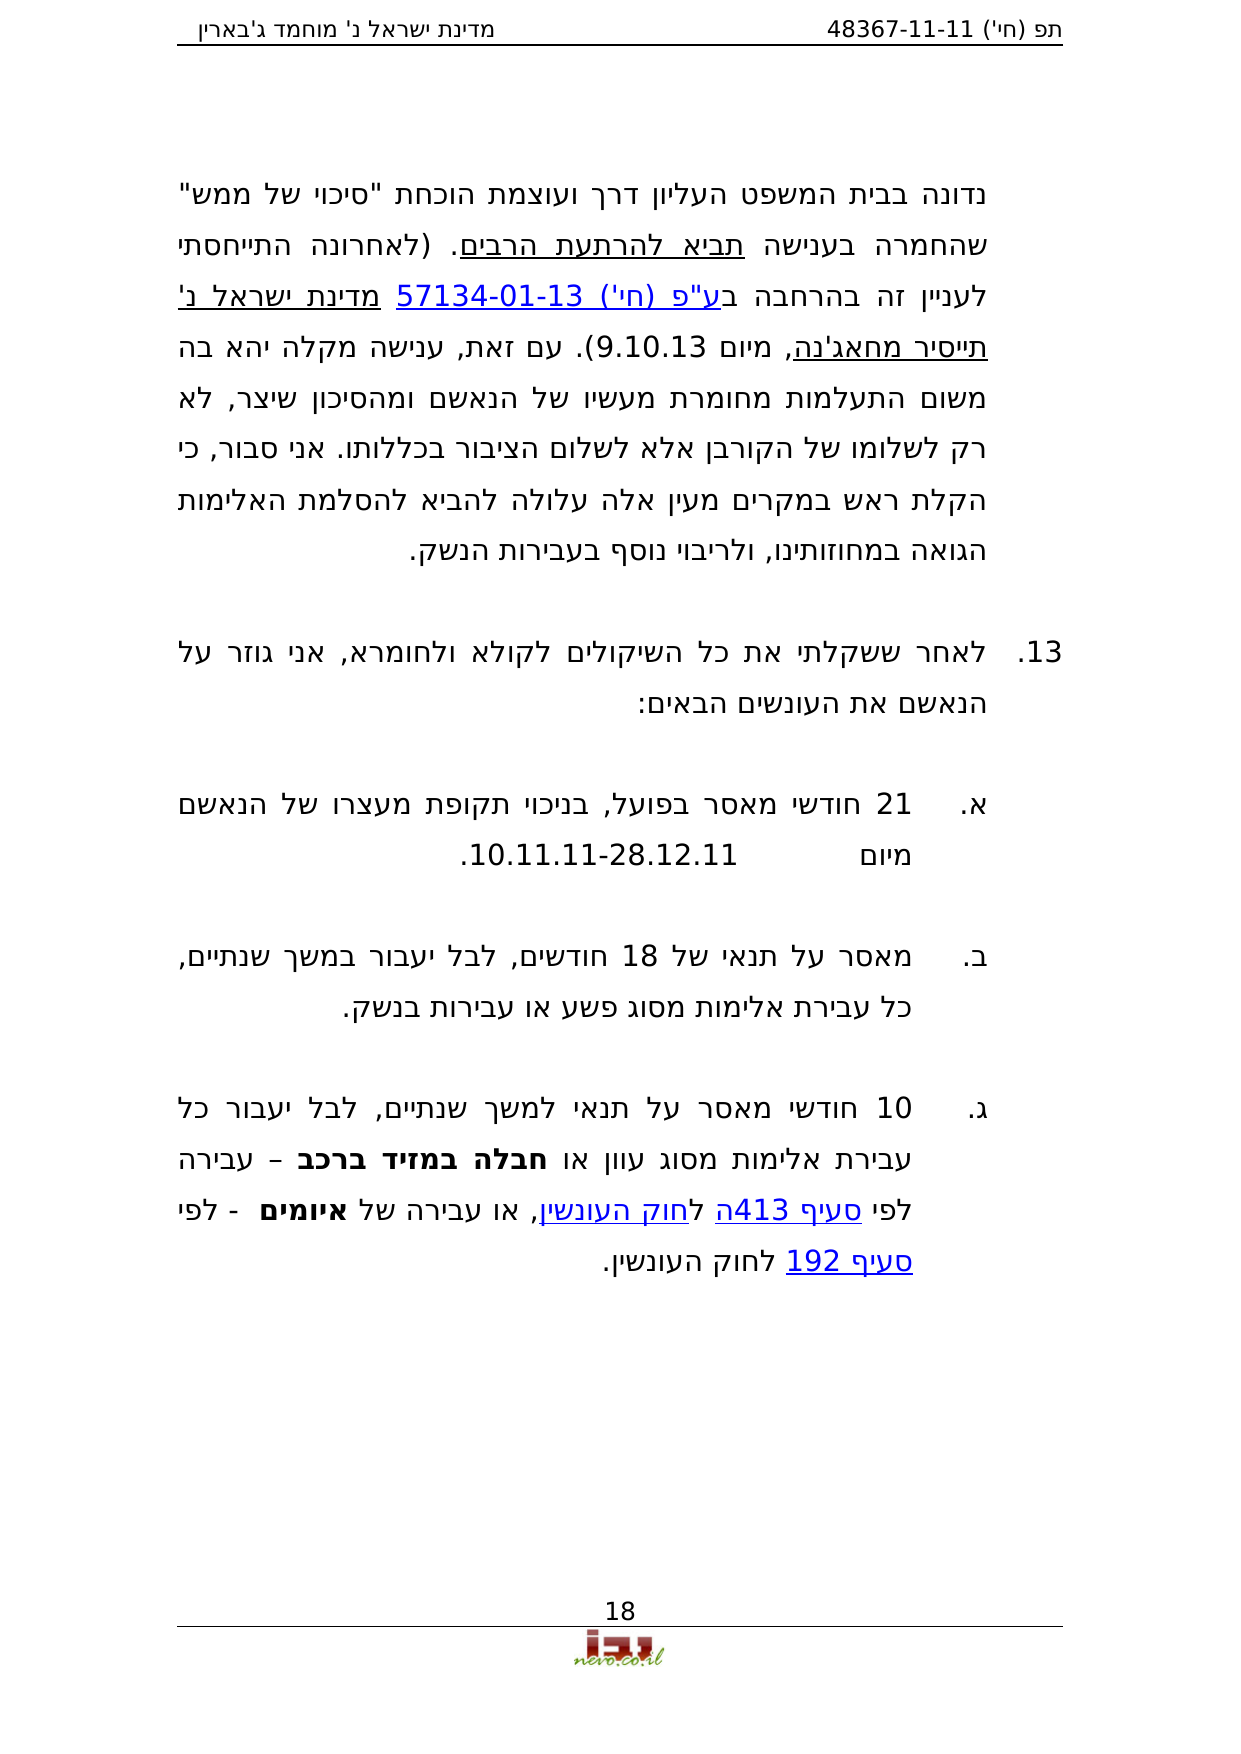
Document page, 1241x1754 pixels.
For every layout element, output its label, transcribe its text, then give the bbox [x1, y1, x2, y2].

text ג. 10 חודשי מאסר על תנאי למשך שנתיים, לבל יעבור כל עבירת אלימות מסוג עוון או חבלה במזיד ברכב – עבירה לפי סעיף 413ה לחוק העונשין, או עבירה של איומים - לפי סעיף 192 לחוק העונשין. [177, 1092, 988, 1278]
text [177, 177, 988, 568]
text א. 21 חודשי מאסר בפועל, בניכוי תקופת מעצרו של הנאשם מיום 10.11.11-28.12.11. [177, 787, 988, 872]
picture [574, 1629, 666, 1667]
text ב. מאסר על תנאי של 18 חודשים, לבל יעבור במשך שנתיים, כל עבירת אלימות מסוג פשע או עבירות בנשק. [177, 939, 988, 1024]
text 13. לאחר ששקלתי את כל השיקולים לקולא ולחומרא, אני גוזר על הנאשם את העונשים הבאים: [177, 635, 1063, 720]
